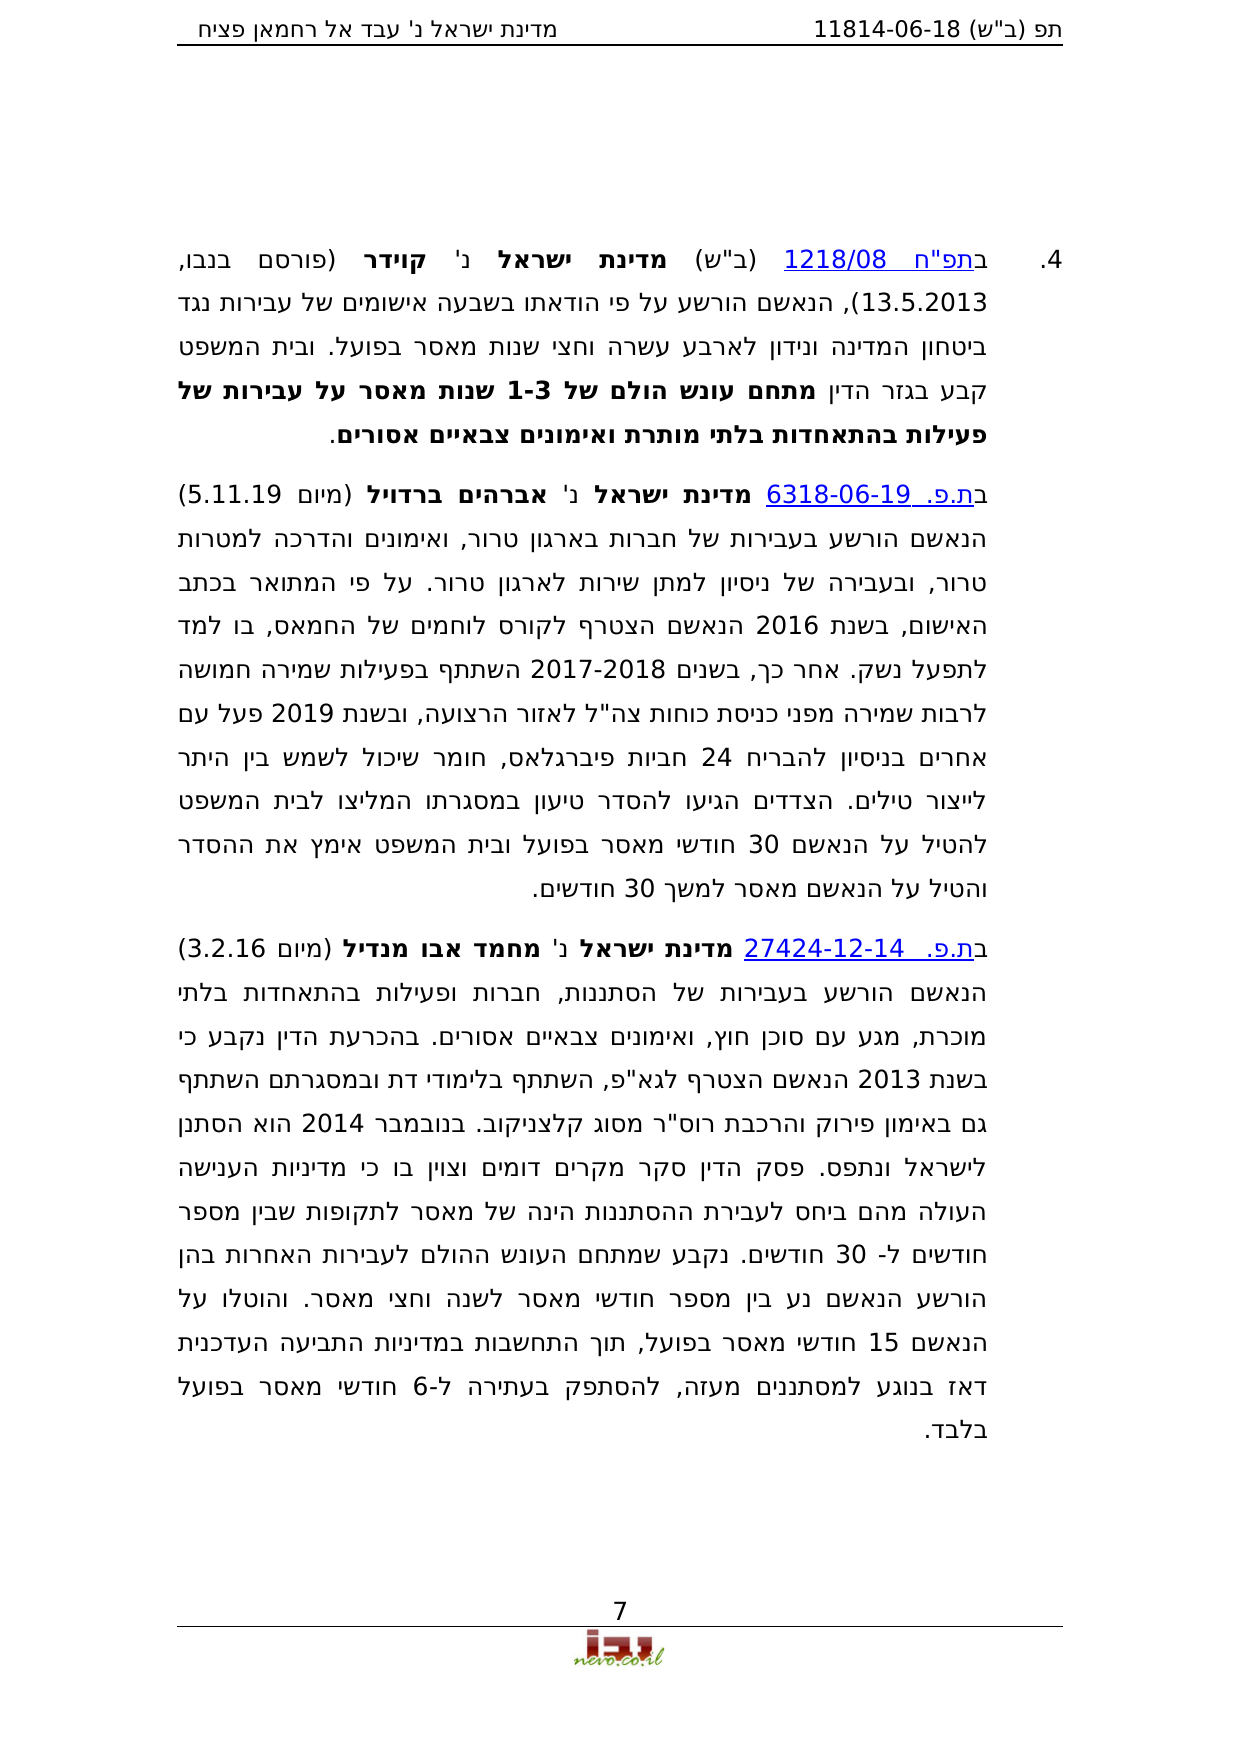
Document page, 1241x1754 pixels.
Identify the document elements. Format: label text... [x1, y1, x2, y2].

text בת.פ. 6318-06-19 מדינת ישראל נ' אברהים ברדויל (מיום 5.11.19) הנאשם הורשע בעבירות של חברות בארגון טרור, ואימונים והדרכה למטרות טרור, ובעבירה של ניסיון למתן שירות לארגון טרור. על פי המתואר בכתב האישום, בשנת 2016 הנאשם הצטרף לקורס לוחמים של החמאס, בו למד לתפעל נשק. אחר כך, בשנים 2017-2018 השתתף בפעילות שמירה חמושה לרבות שמירה מפני כניסת כוחות צה"ל לאזור הרצועה, ובשנת 2019 פעל עם אחרים בניסיון להבריח 24 חביות פיברגלאס, חומר שיכול לשמש בין היתר לייצור טילים. הצדדים הגיעו להסדר טיעון במסגרתו המליצו לבית המשפט להטיל על הנאשם 30 חודשי מאסר בפועל ובית המשפט אימץ את ההסדר והטיל על הנאשם מאסר למשך 30 חודשים. [177, 480, 1063, 903]
text בת.פ. 27424-12-14 מדינת ישראל נ' מחמד אבו מנדיל (מיום 3.2.16) הנאשם הורשע בעבירות של הסתננות, חברות ופעילות בהתאחדות בלתי מוכרת, מגע עם סוכן חוץ, ואימונים צבאיים אסורים. בהכרעת הדין נקבע כי בשנת 2013 הנאשם הצטרף לגא"פ, השתתף בלימודי דת ובמסגרתם השתתף גם באימון פירוק והרכבת רוס"ר מסוג קלצניקוב. בנובמבר 2014 הוא הסתנן לישראל ונתפס. פסק הדין סקר מקרים דומים וצוין בו כי מדיניות הענישה העולה מהם ביחס לעבירת ההסתננות הינה של מאסר לתקופות שבין מספר חודשים ל- 30 חודשים. נקבע שמתחם העונש ההולם לעבירות האחרות בהן הורשע הנאשם נע בין מספר חודשי מאסר לשנה וחצי מאסר. והוטלו על הנאשם 15 חודשי מאסר בפועל, תוך התחשבות במדיניות התביעה העדכנית דאז בנוגע למסתננים מעזה, להסתפק בעתירה ל-6 חודשי מאסר בפועל בלבד. [177, 934, 988, 1445]
picture [574, 1629, 666, 1667]
text 4. בתפ"ח 1218/08 (ב"ש) מדינת ישראל נ' קוידר (פורסם בנבו, 13.5.2013), הנאשם הורשע על פי הודאתו בשבעה אישומים של עבירות נגד ביטחון המדינה ונידון לארבע עשרה וחצי שנות מאסר בפועל. ובית המשפט קבע בגזר הדין מתחם עונש הולם של 1-3 שנות מאסר על עבירות של פעילות בהתאחדות בלתי מותרת ואימונים צבאיים אסורים. [177, 245, 1063, 449]
